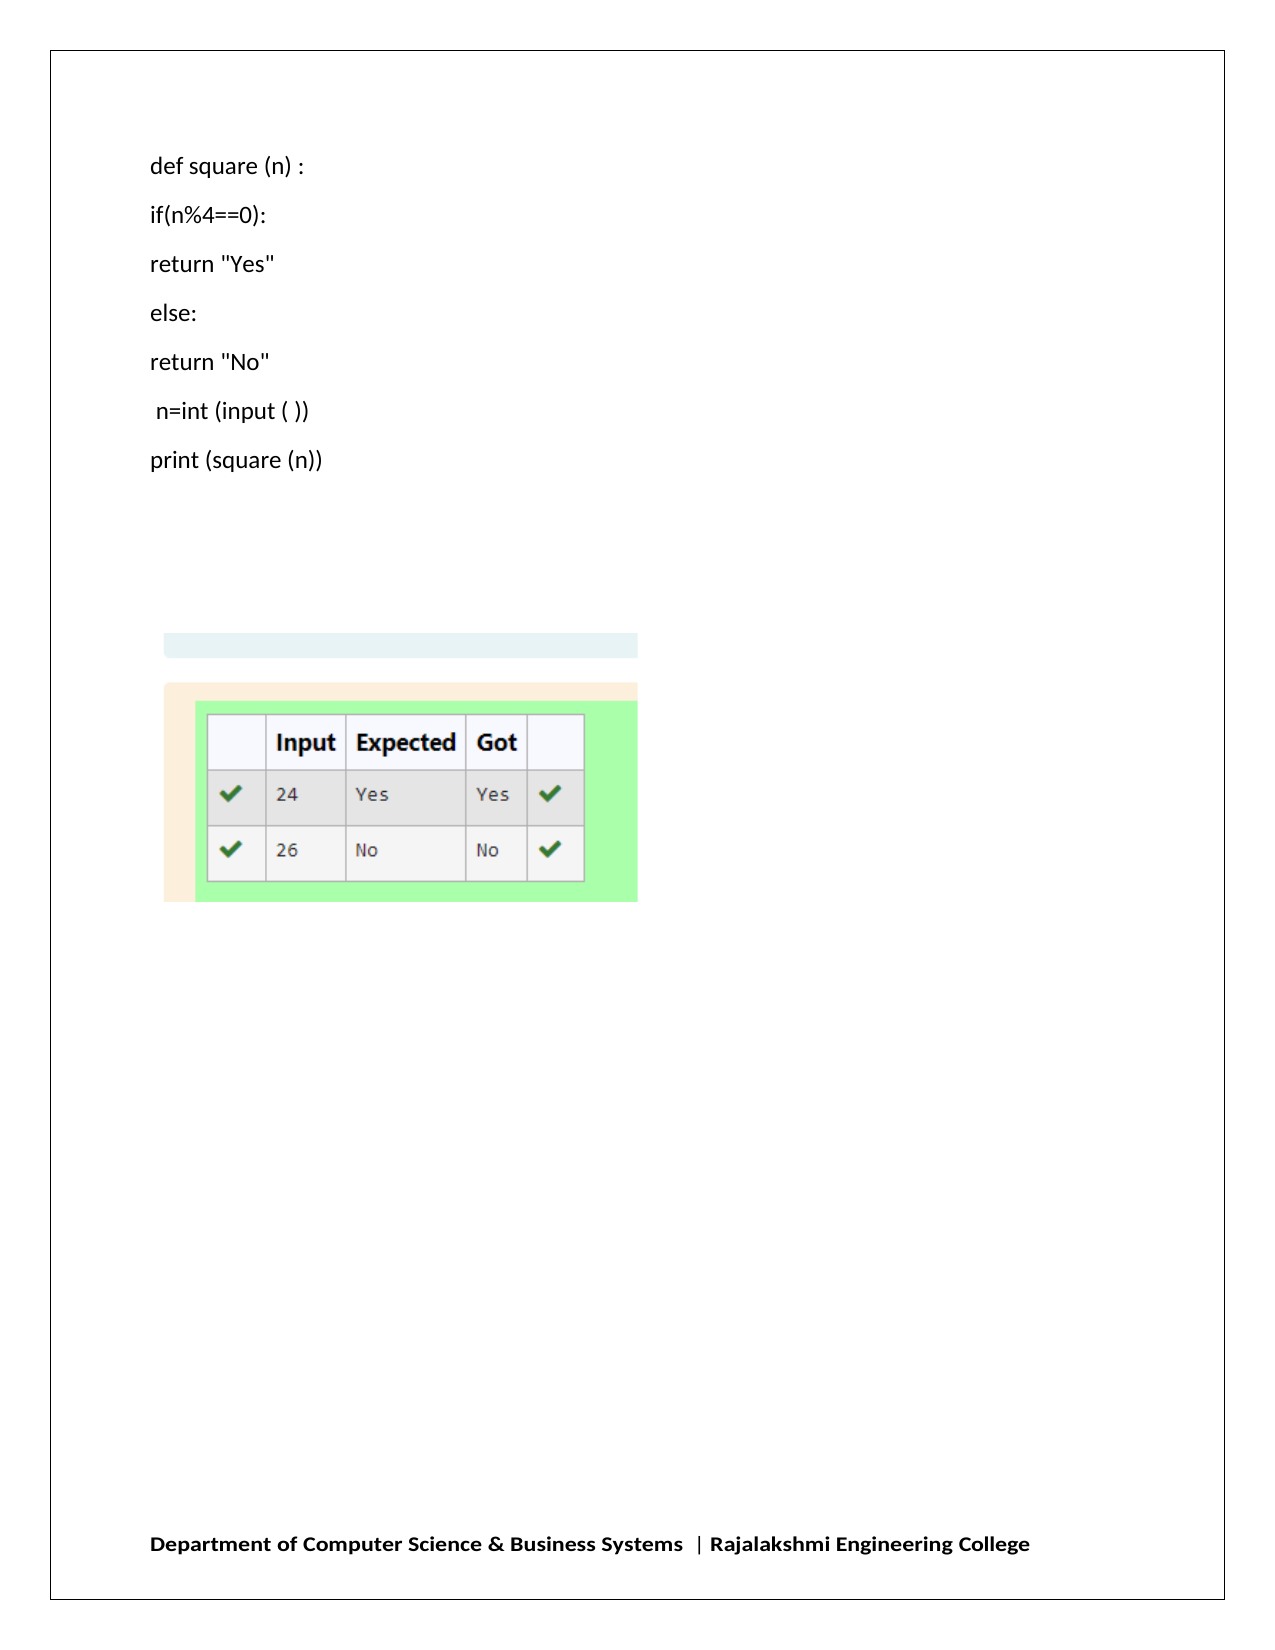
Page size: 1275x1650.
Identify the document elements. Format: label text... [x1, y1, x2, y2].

text return "Yes" [150, 248, 1125, 278]
picture [150, 633, 638, 902]
text print (square (n)) [150, 444, 1125, 474]
text n=int (input ( )) [150, 395, 1125, 425]
text return "No" [150, 346, 1125, 376]
text else: [150, 297, 1125, 327]
text def square (n) : [150, 150, 1125, 181]
text if(n%4==0): [150, 199, 1125, 229]
